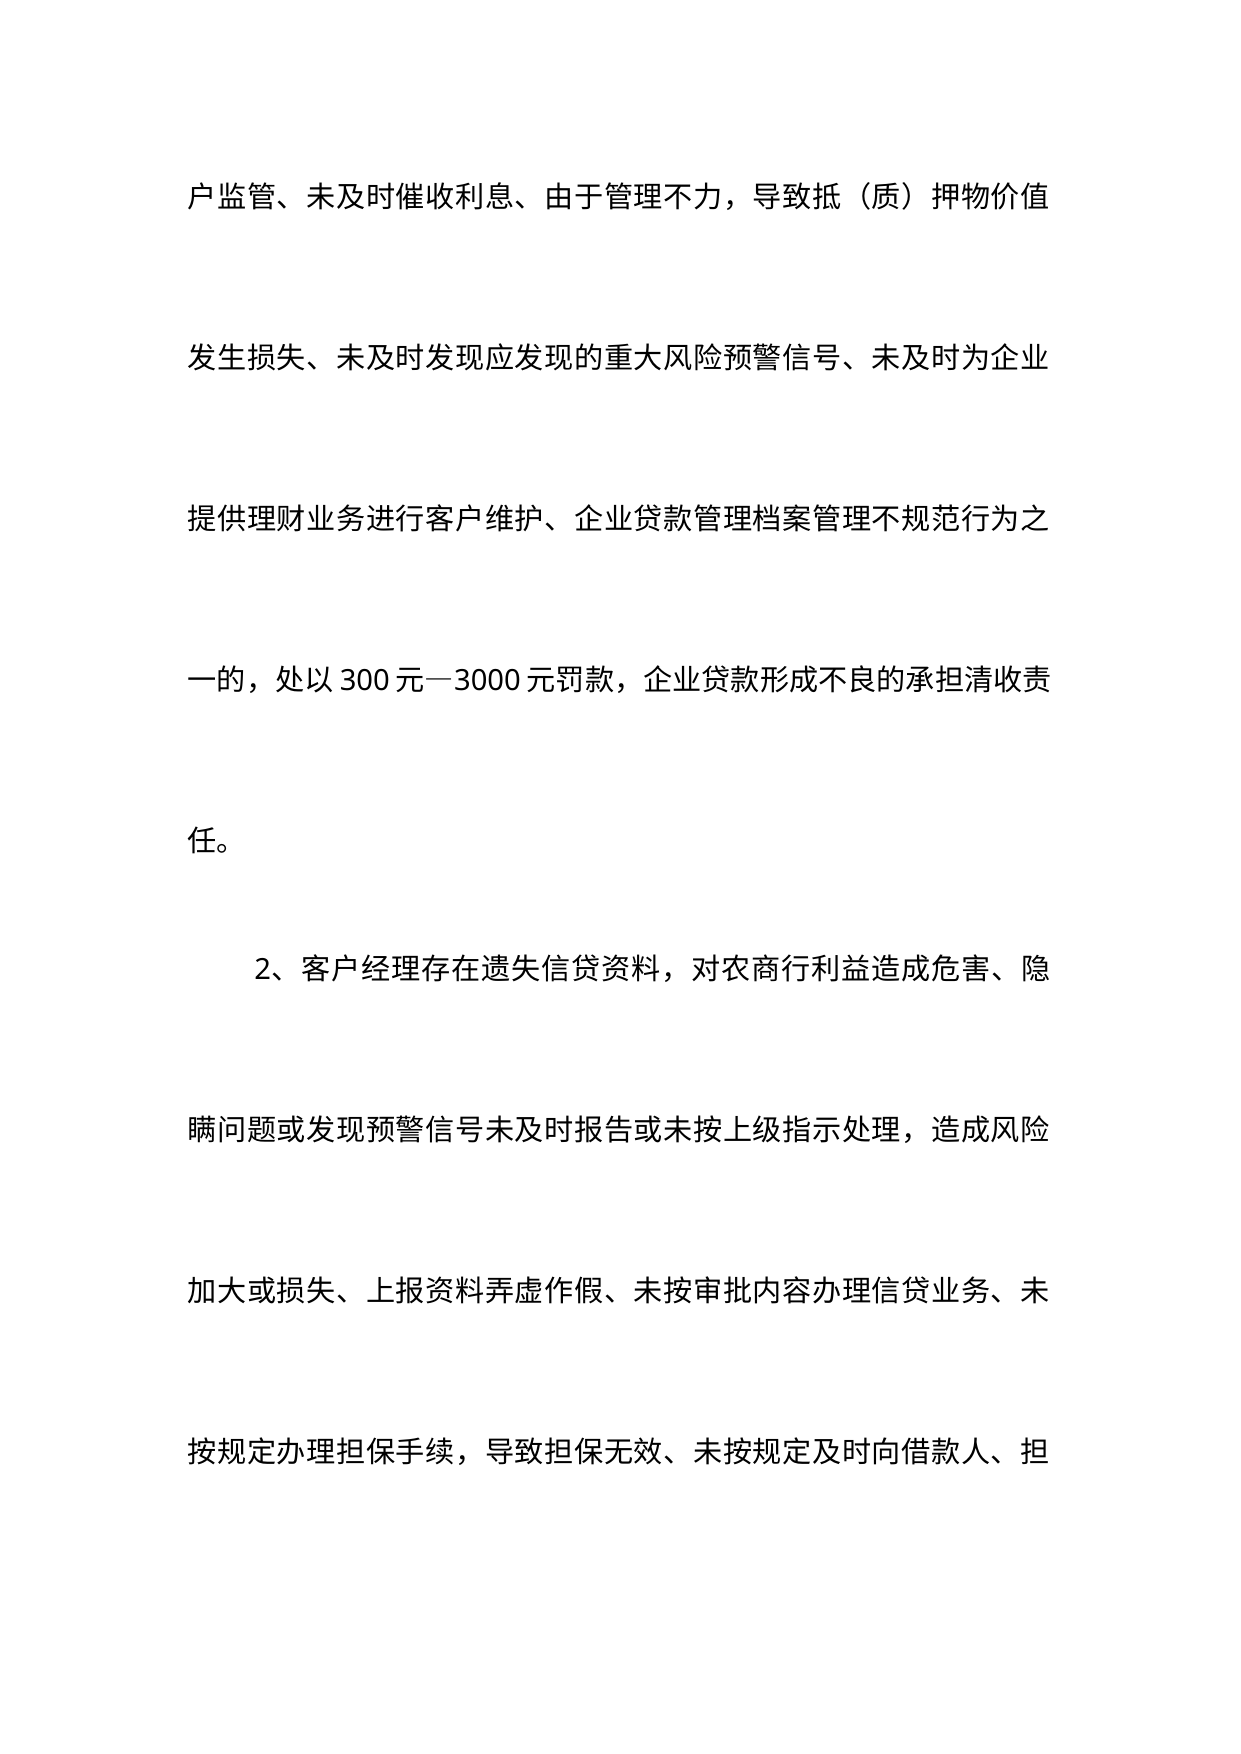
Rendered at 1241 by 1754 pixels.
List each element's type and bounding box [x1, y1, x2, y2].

text [187, 934, 1053, 1482]
text [187, 162, 1053, 872]
